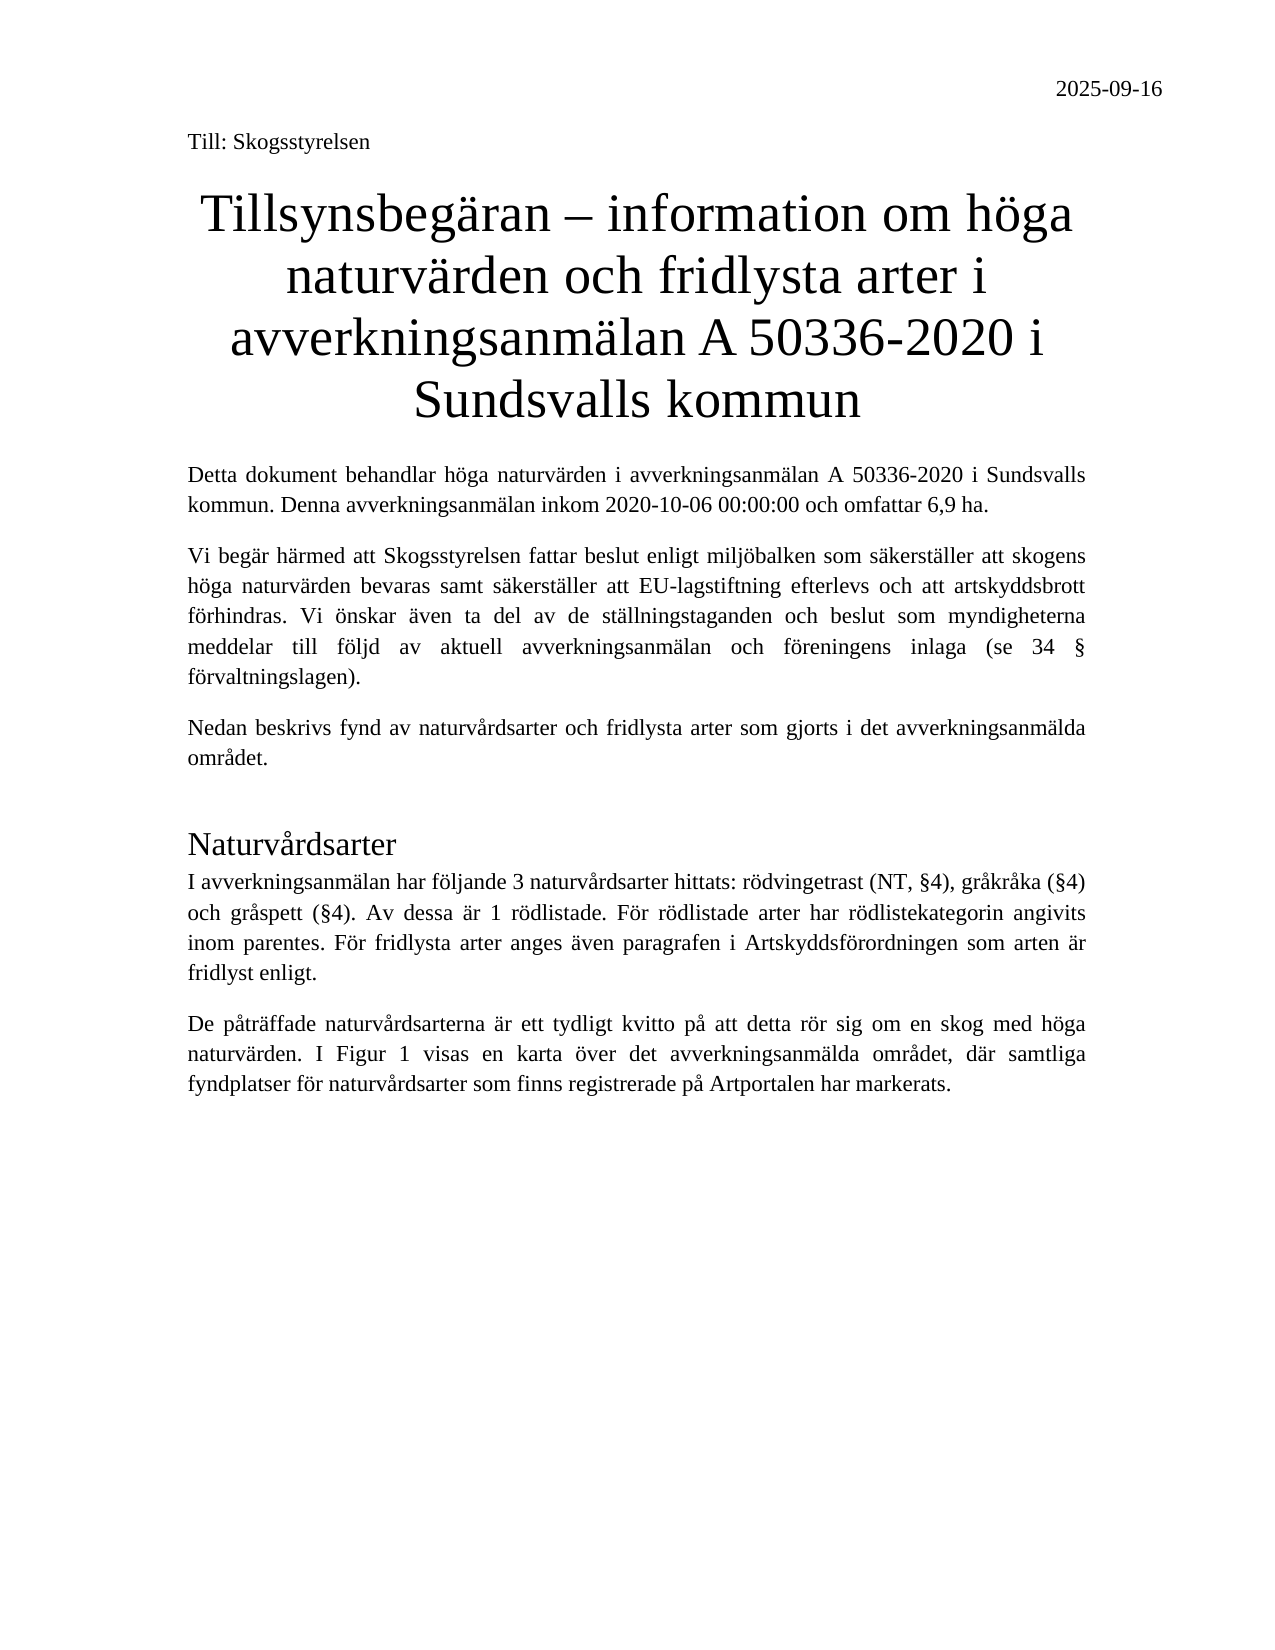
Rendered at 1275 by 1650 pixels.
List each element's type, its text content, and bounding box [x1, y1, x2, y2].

subtitle Naturvårdsarter [187, 824, 1087, 863]
text I avverkningsanmälan har följande 3 naturvårdsarter hittats: rödvingetrast (NT, §4), gråkråka (§4) och gråspett (§4). Av dessa är 1 rödlistade. För rödlistade arter har rödlistekategorin angivits inom parentes. För fridlysta arter anges även paragrafen i Artskyddsförordningen som arten är fridlyst enligt. [187, 868, 1087, 985]
text Nedan beskrivs fynd av naturvårdsarter och fridlysta arter som gjorts i det avverkningsanmälda området. [187, 714, 1087, 771]
text De påträffade naturvårdsarterna är ett tydligt kvitto på att detta rör sig om en skog med höga naturvärden. I Figur 1 visas en karta över det avverkningsanmälda området, där samtliga fyndplatser för naturvårdsarter som finns registrerade på Artportalen har markerats. [187, 1010, 1087, 1097]
title Tillsynsbegäran – information om höga naturvärden och fridlysta arter i avverkningsanmälan A 50336-2020 i Sundsvalls kommun [187, 180, 1087, 429]
text Detta dokument behandlar höga naturvärden i avverkningsanmälan A 50336-2020 i Sundsvalls kommun. Denna avverkningsanmälan inkom 2020-10-06 00:00:00 och omfattar 6,9 ha. [187, 461, 1087, 517]
text Vi begär härmed att Skogsstyrelsen fattar beslut enligt miljöbalken som säkerställer att skogens höga naturvärden bevaras samt säkerställer att EU-lagstiftning efterlevs och att artskyddsbrott förhindras. Vi önskar även ta del av de ställningstaganden och beslut som myndigheterna meddelar till följd av aktuell avverkningsanmälan och föreningens inlaga (se 34 § förvaltningslagen). [187, 542, 1087, 689]
